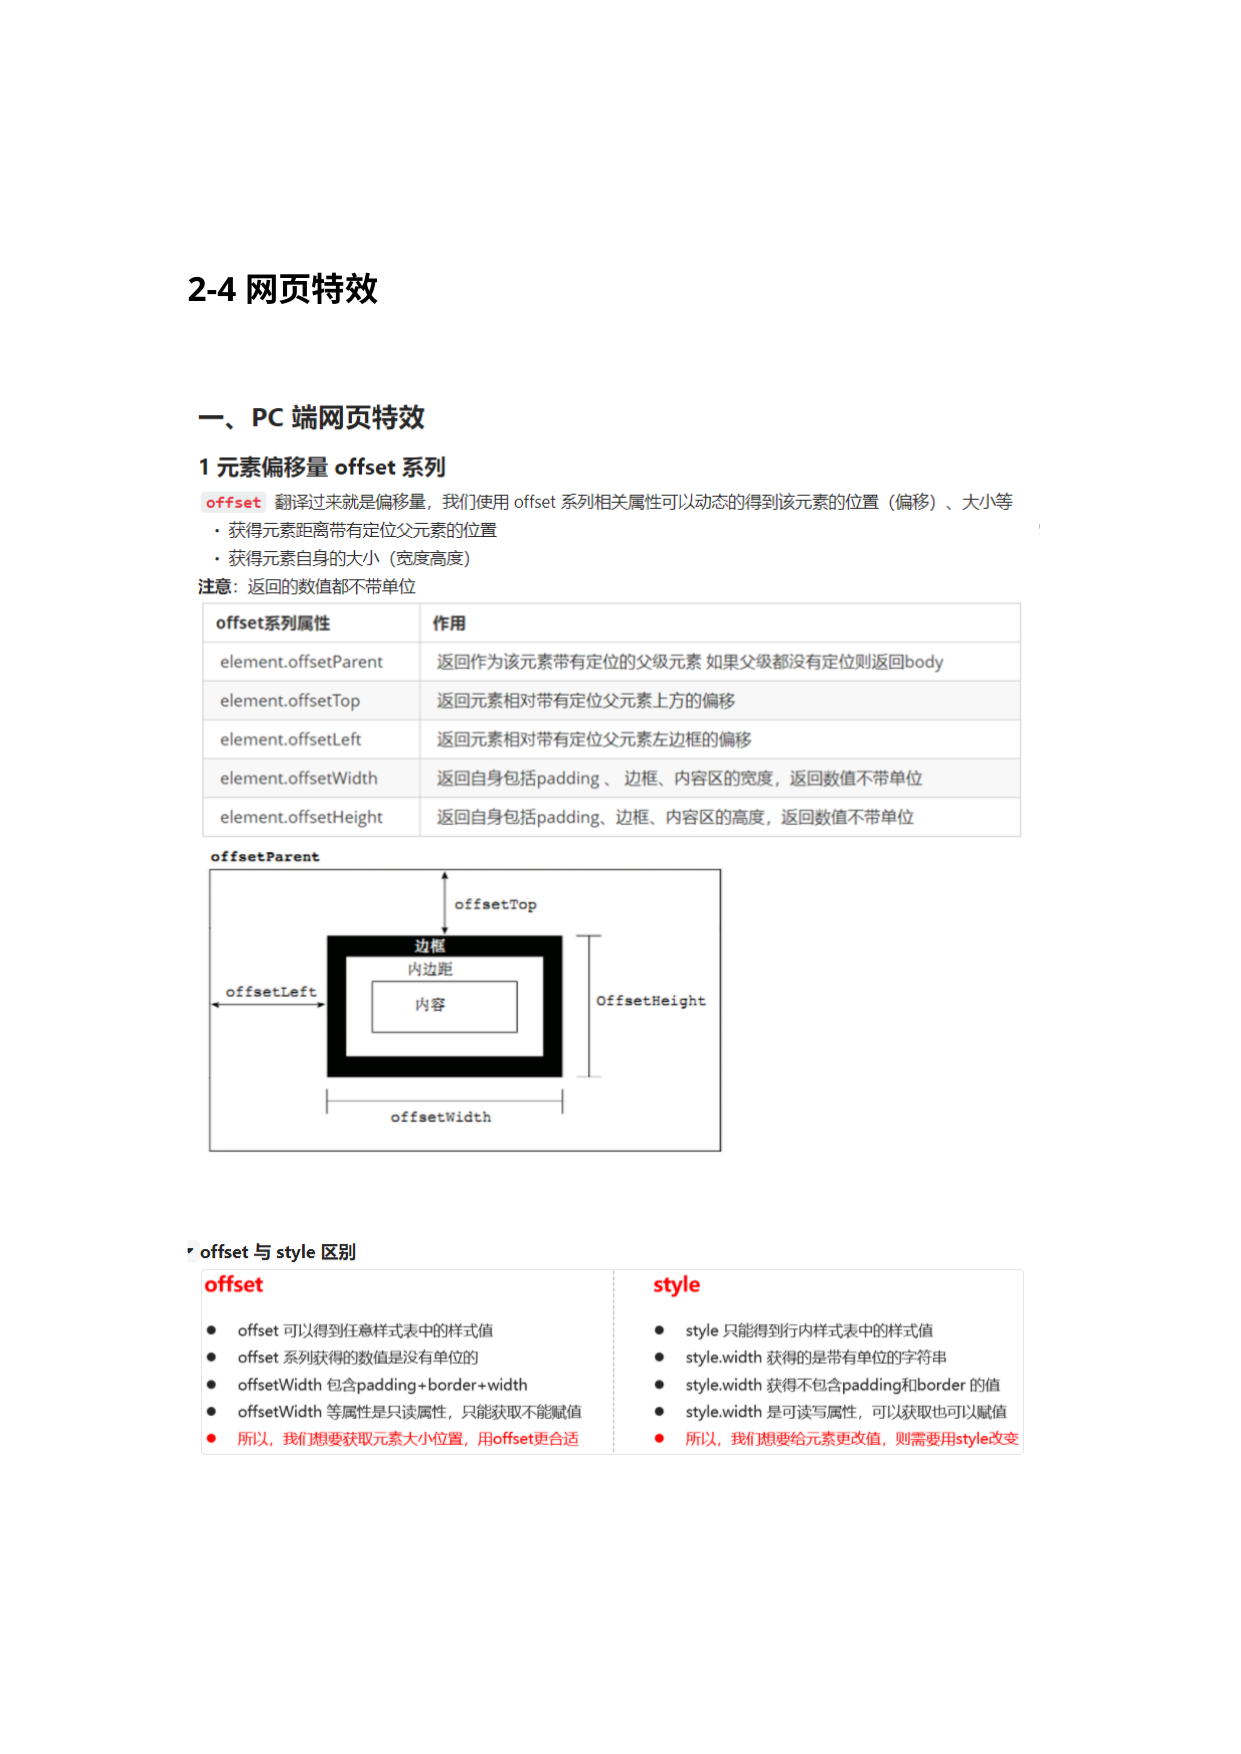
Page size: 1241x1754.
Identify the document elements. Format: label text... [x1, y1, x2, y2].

picture [187, 1226, 1053, 1478]
subtitle 2-4 网页特效 [187, 254, 1053, 319]
picture [187, 381, 1040, 1171]
